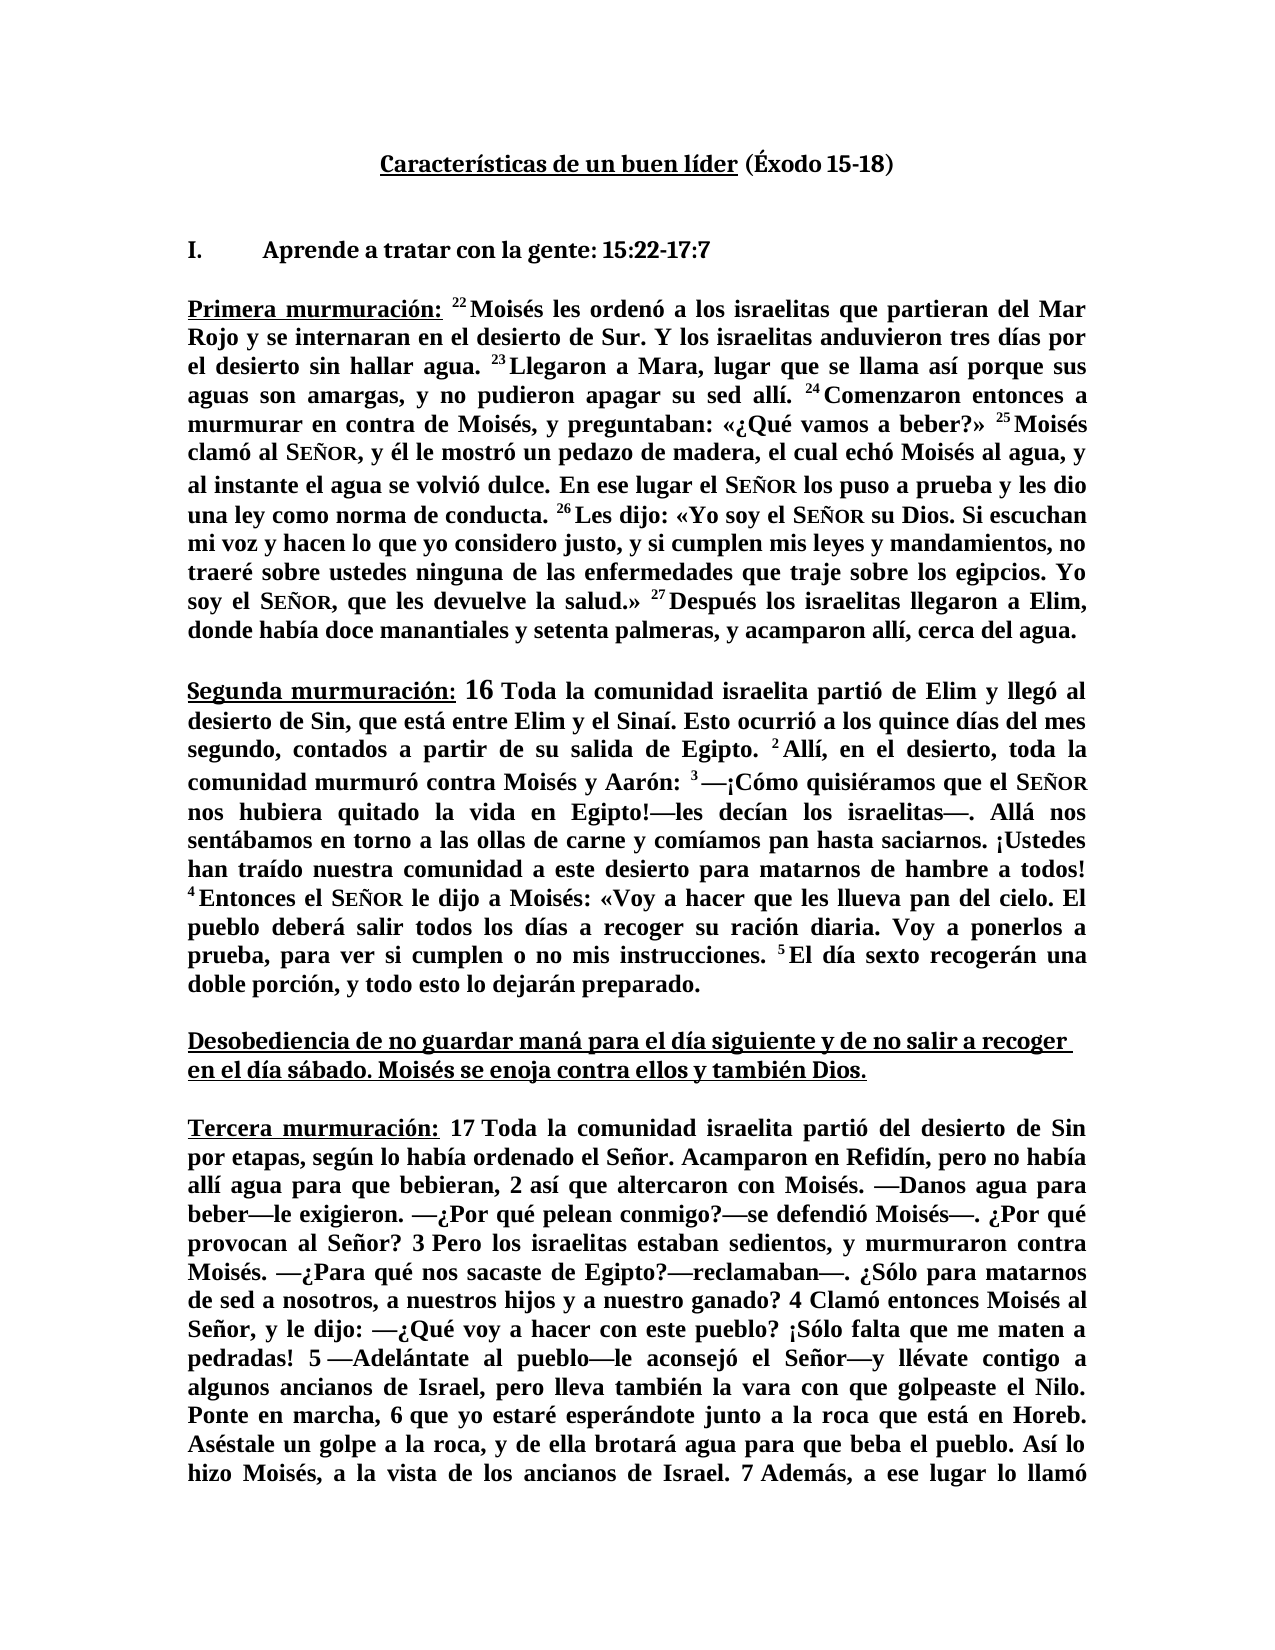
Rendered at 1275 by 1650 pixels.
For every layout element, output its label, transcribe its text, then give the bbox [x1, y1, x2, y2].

text Características de un buen líder (Éxodo 15-18) [187, 150, 1087, 179]
text Segunda murmuración: 16 Toda la comunidad israelita partió de Elim y llegó al desierto de Sin, que está entre Elim y el Sinaí. Esto ocurrió a los quince días del mes segundo, contados a partir de su salida de Egipto. 2 Allí, en el desierto, toda la comunidad murmuró contra Moisés y Aarón: 3 —¡Cómo quisiéramos que el Señor nos hubiera quitado la vida en Egipto!—les decían los israelitas—. Allá nos sentábamos en torno a las ollas de carne y comíamos pan hasta saciarnos. ¡Ustedes han traído nuestra comunidad a este desierto para matarnos de hambre a todos! 4 Entonces el Señor le dijo a Moisés: «Voy a hacer que les llueva pan del cielo. El pueblo deberá salir todos los días a recoger su ración diaria. Voy a ponerlos a prueba, para ver si cumplen o no mis instrucciones. 5 El día sexto recogerán una doble porción, y todo esto lo dejarán preparado. [187, 672, 1087, 998]
text I. Aprende a tratar con la gente: 15:22-17:7 [187, 236, 1087, 265]
text Desobediencia de no guardar maná para el día siguiente y de no salir a recoger en el día sábado. Moisés se enoja contra ellos y también Dios. [187, 1027, 1087, 1084]
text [187, 1113, 1087, 1487]
text Primera murmuración: 22 Moisés les ordenó a los israelitas que partieran del Mar Rojo y se internaran en el desierto de Sur. Y los israelitas anduvieron tres días por el desierto sin hallar agua. 23 Llegaron a Mara, lugar que se llama así porque sus aguas son amargas, y no pudieron apagar su sed allí. 24 Comenzaron entonces a murmurar en contra de Moisés, y preguntaban: «¿Qué vamos a beber?» 25 Moisés clamó al Señor, y él le mostró un pedazo de madera, el cual echó Moisés al agua, y al instante el agua se volvió dulce. En ese lugar el Señor los puso a prueba y les dio una ley como norma de conducta. 26 Les dijo: «Yo soy el Señor su Dios. Si escuchan mi voz y hacen lo que yo considero justo, y si cumplen mis leyes y mandamientos, no traeré sobre ustedes ninguna de las enfermedades que traje sobre los egipcios. Yo soy el Señor, que les devuelve la salud.» 27 Después los israelitas llegaron a Elim, donde había doce manantiales y setenta palmeras, y acamparon allí, cerca del agua. [187, 294, 1087, 643]
